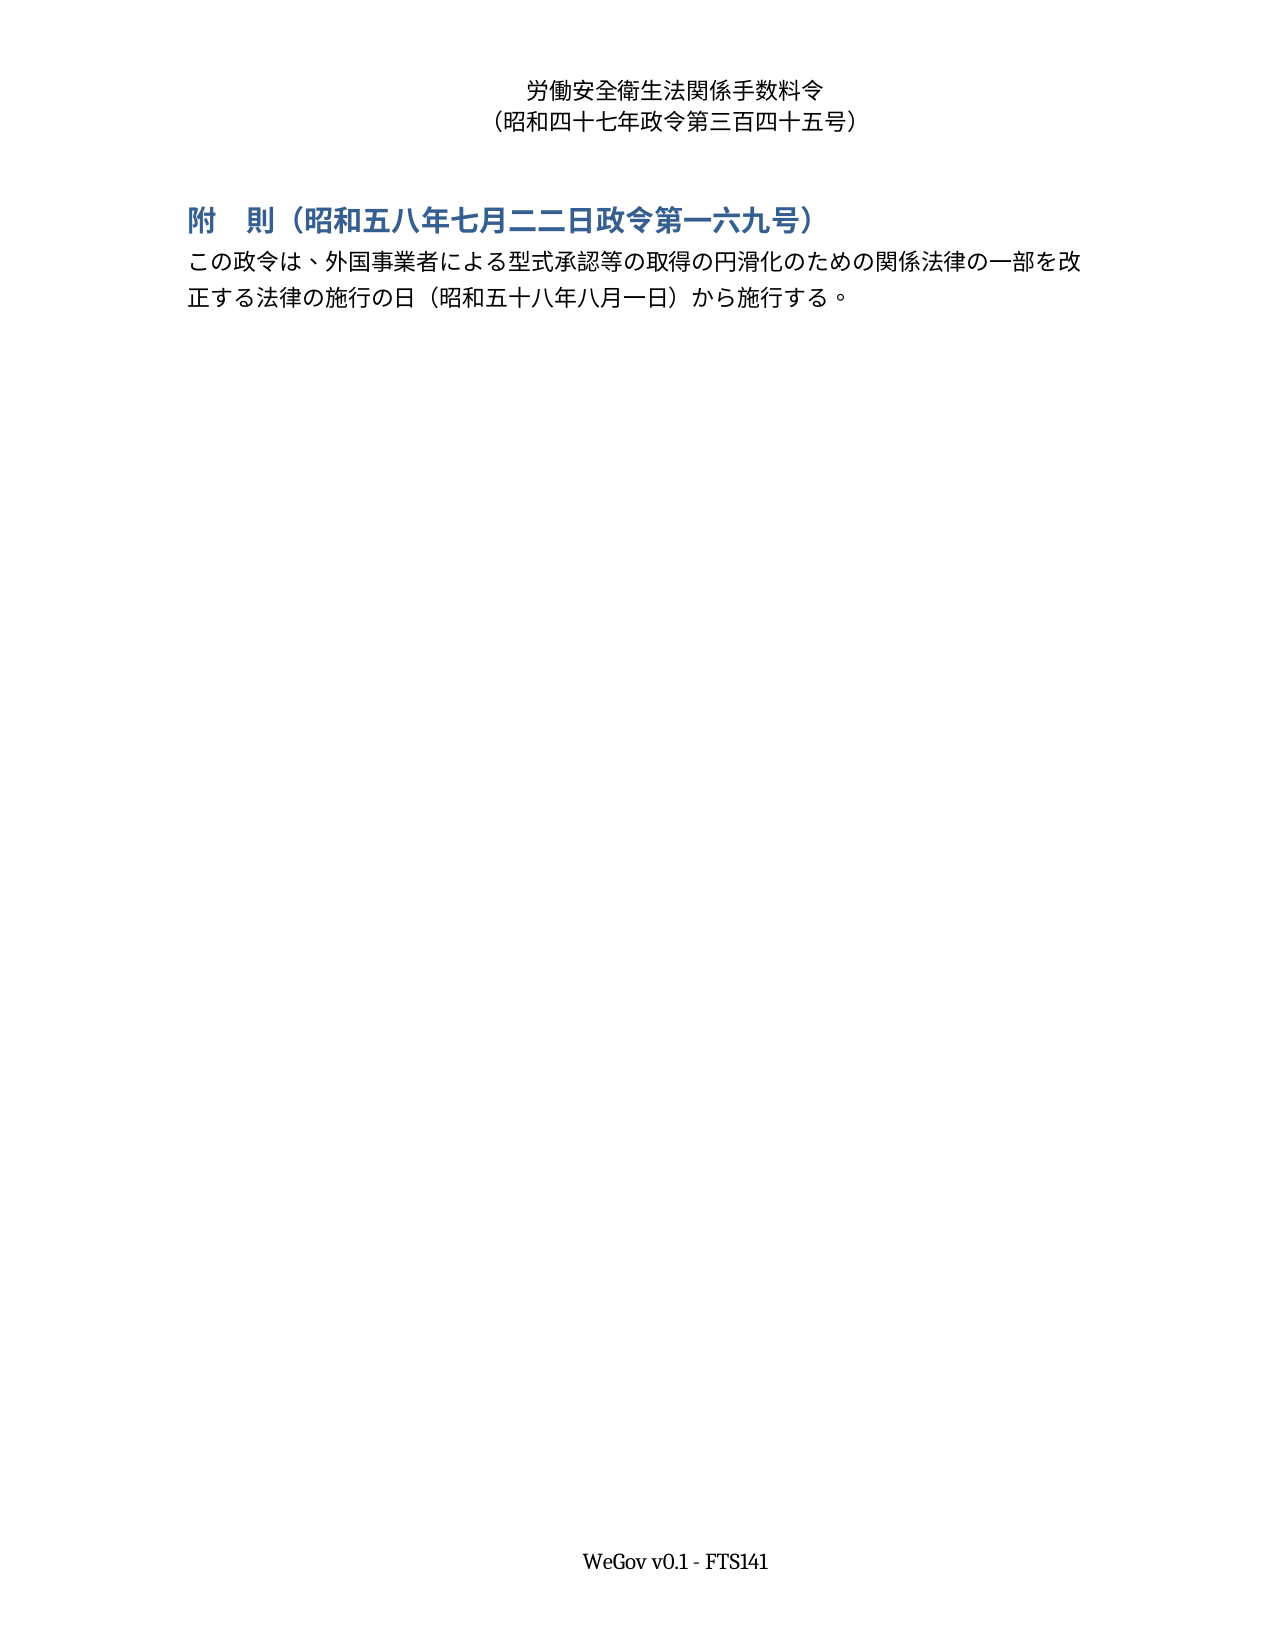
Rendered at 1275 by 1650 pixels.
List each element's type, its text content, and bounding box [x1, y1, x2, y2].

text この政令は、外国事業者による型式承認等の取得の円滑化のための関係法律の一部を改正する法律の施行の日（昭和五十八年八月一日）から施行する。 [187, 246, 1087, 313]
subtitle 附 則（昭和五八年七月二二日政令第一六九号） [187, 200, 1087, 240]
